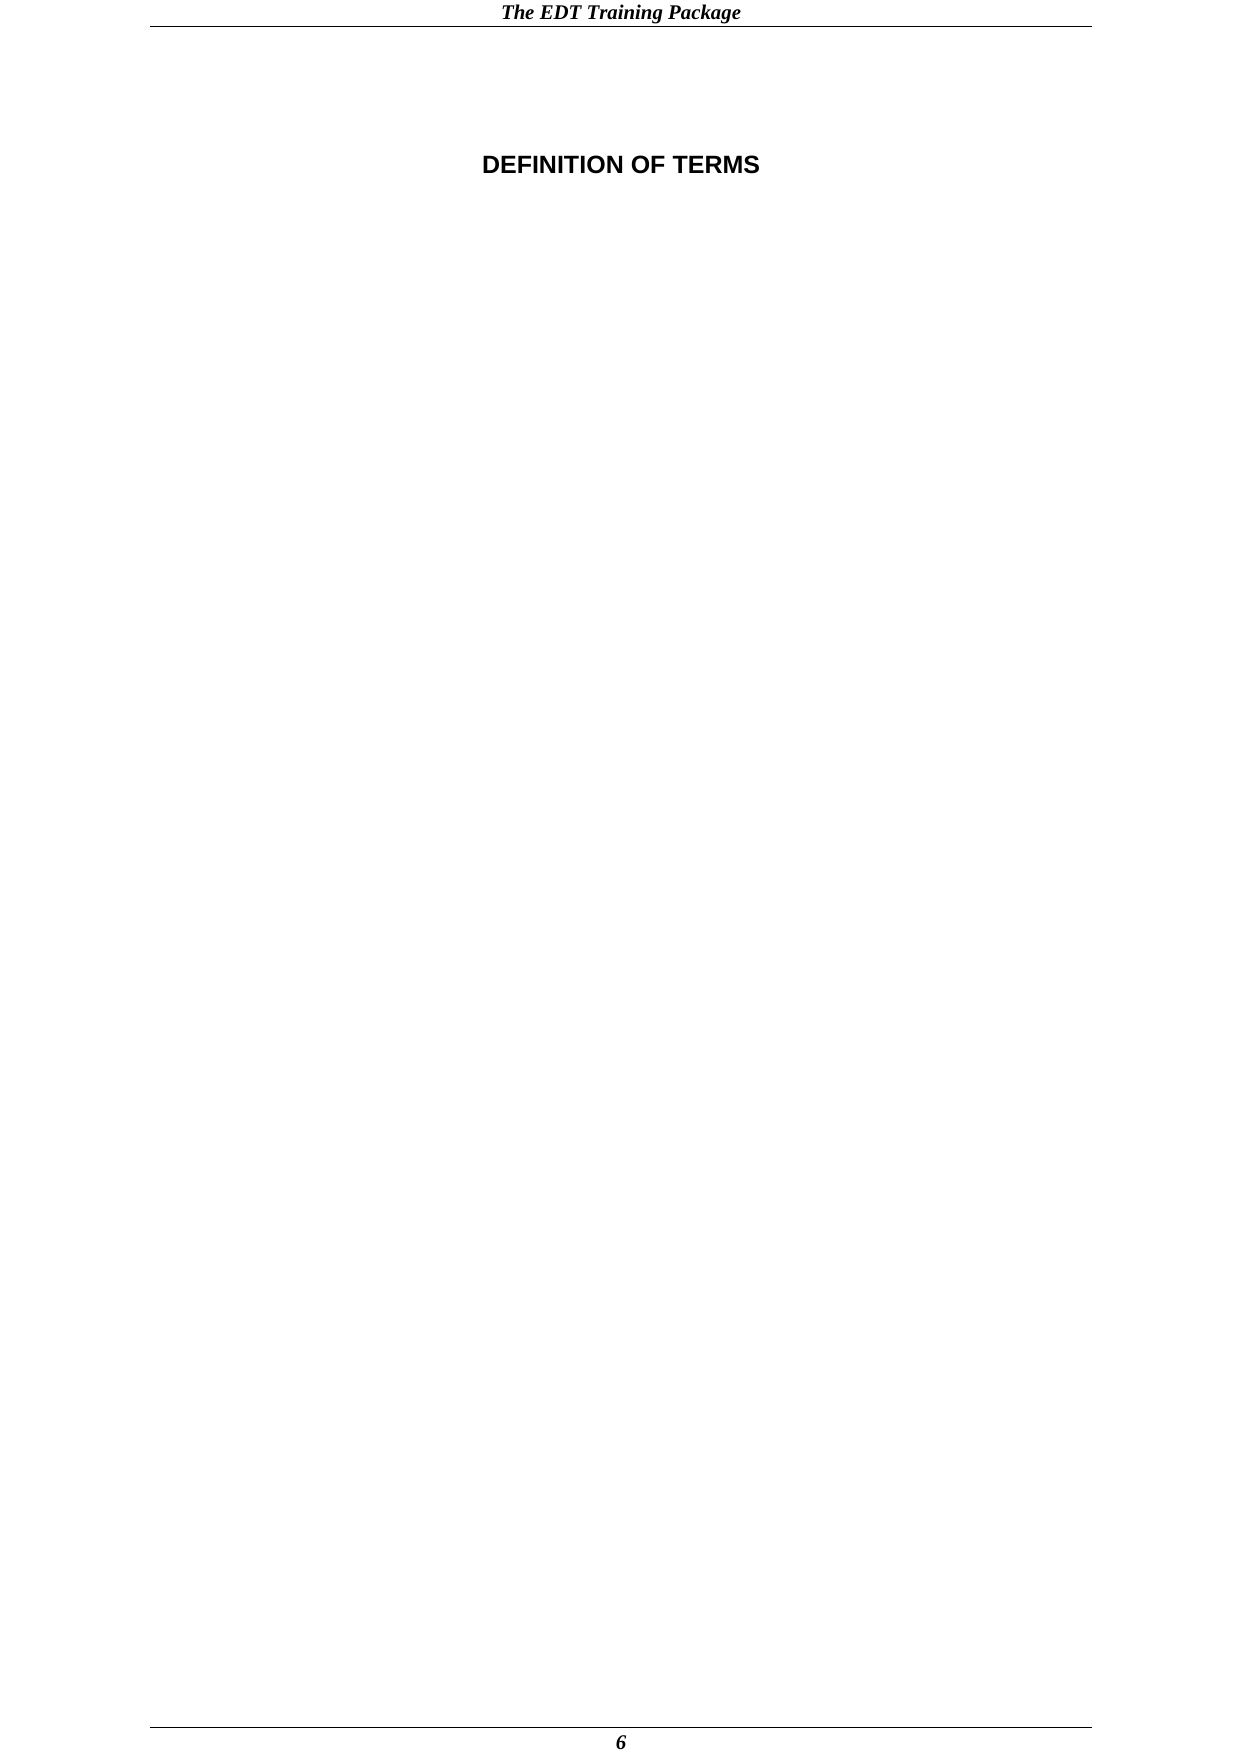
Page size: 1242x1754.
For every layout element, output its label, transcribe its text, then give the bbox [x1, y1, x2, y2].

text Definition of Terms [150, 150, 1092, 179]
